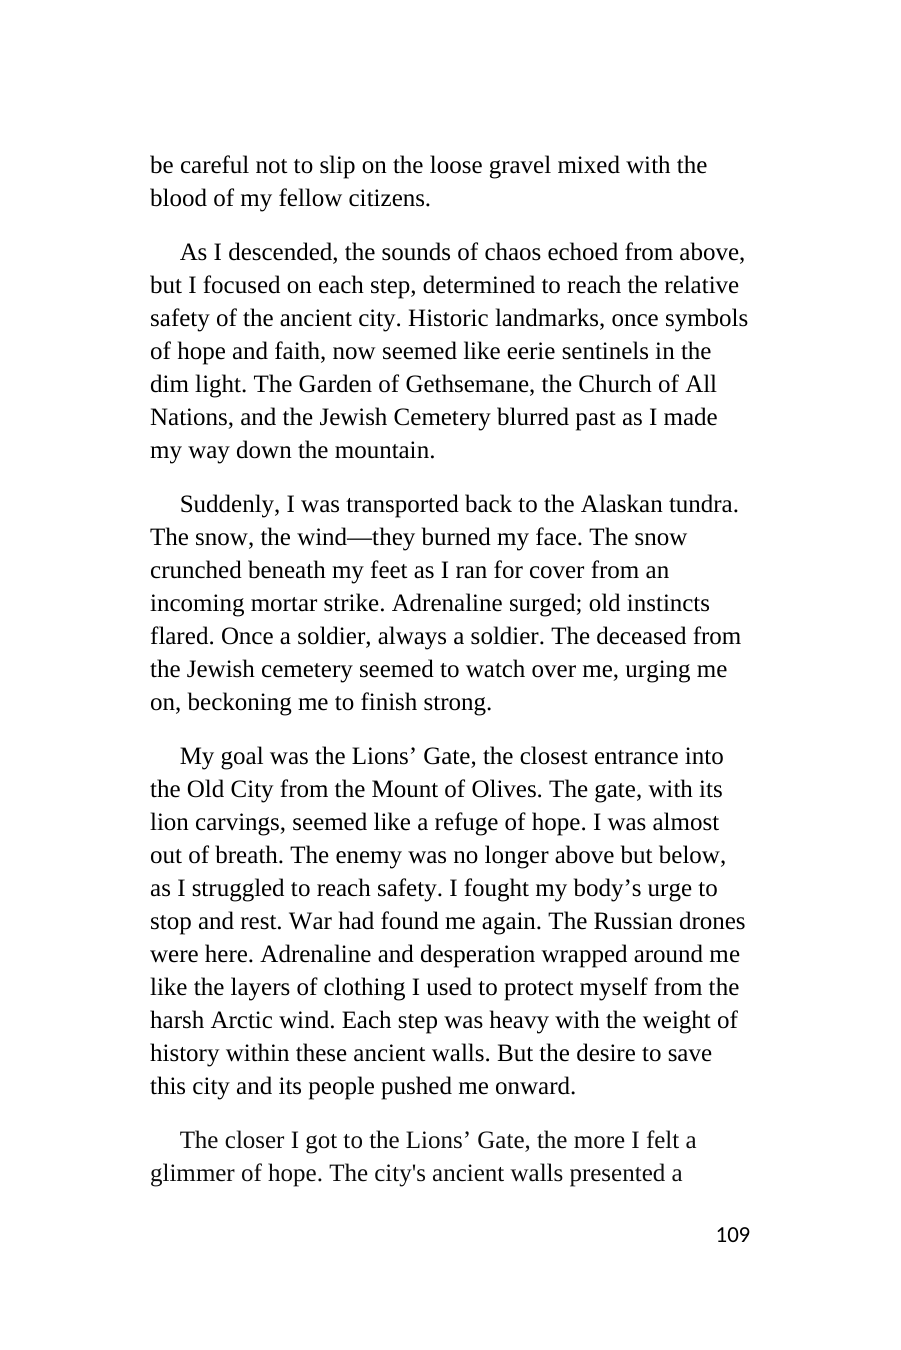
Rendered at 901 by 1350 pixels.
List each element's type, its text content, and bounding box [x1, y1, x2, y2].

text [150, 150, 750, 212]
text As I descended, the sounds of chaos echoed from above, but I focused on each step, determined to reach the relative safety of the ancient city. Historic landmarks, once symbols of hope and faith, now seemed like eerie sentinels in the dim light. The Garden of Gethsemane, the Church of All Nations, and the Jewish Cemetery blurred past as I made my way down the mountain. [150, 237, 750, 464]
text Suddenly, I was transported back to the Alaskan tundra. The snow, the wind—they burned my face. The snow crunched beneath my feet as I ran for cover from an incoming mortar strike. Adrenaline surged; old instincts flared. Once a soldier, always a soldier. The deceased from the Jewish cemetery seemed to watch over me, urging me on, beckoning me to finish strong. [150, 489, 750, 716]
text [150, 1125, 750, 1187]
text My goal was the Lions’ Gate, the closest entrance into the Old City from the Mount of Olives. The gate, with its lion carvings, seemed like a refuge of hope. I was almost out of breath. The enemy was no longer above but below, as I struggled to reach safety. I fought my body’s urge to stop and rest. War had found me again. The Russian drones were here. Adrenaline and desperation wrapped around me like the layers of clothing I used to protect myself from the harsh Arctic wind. Each step was heavy with the weight of history within these ancient walls. But the desire to save this city and its people pushed me onward. [150, 741, 750, 1100]
